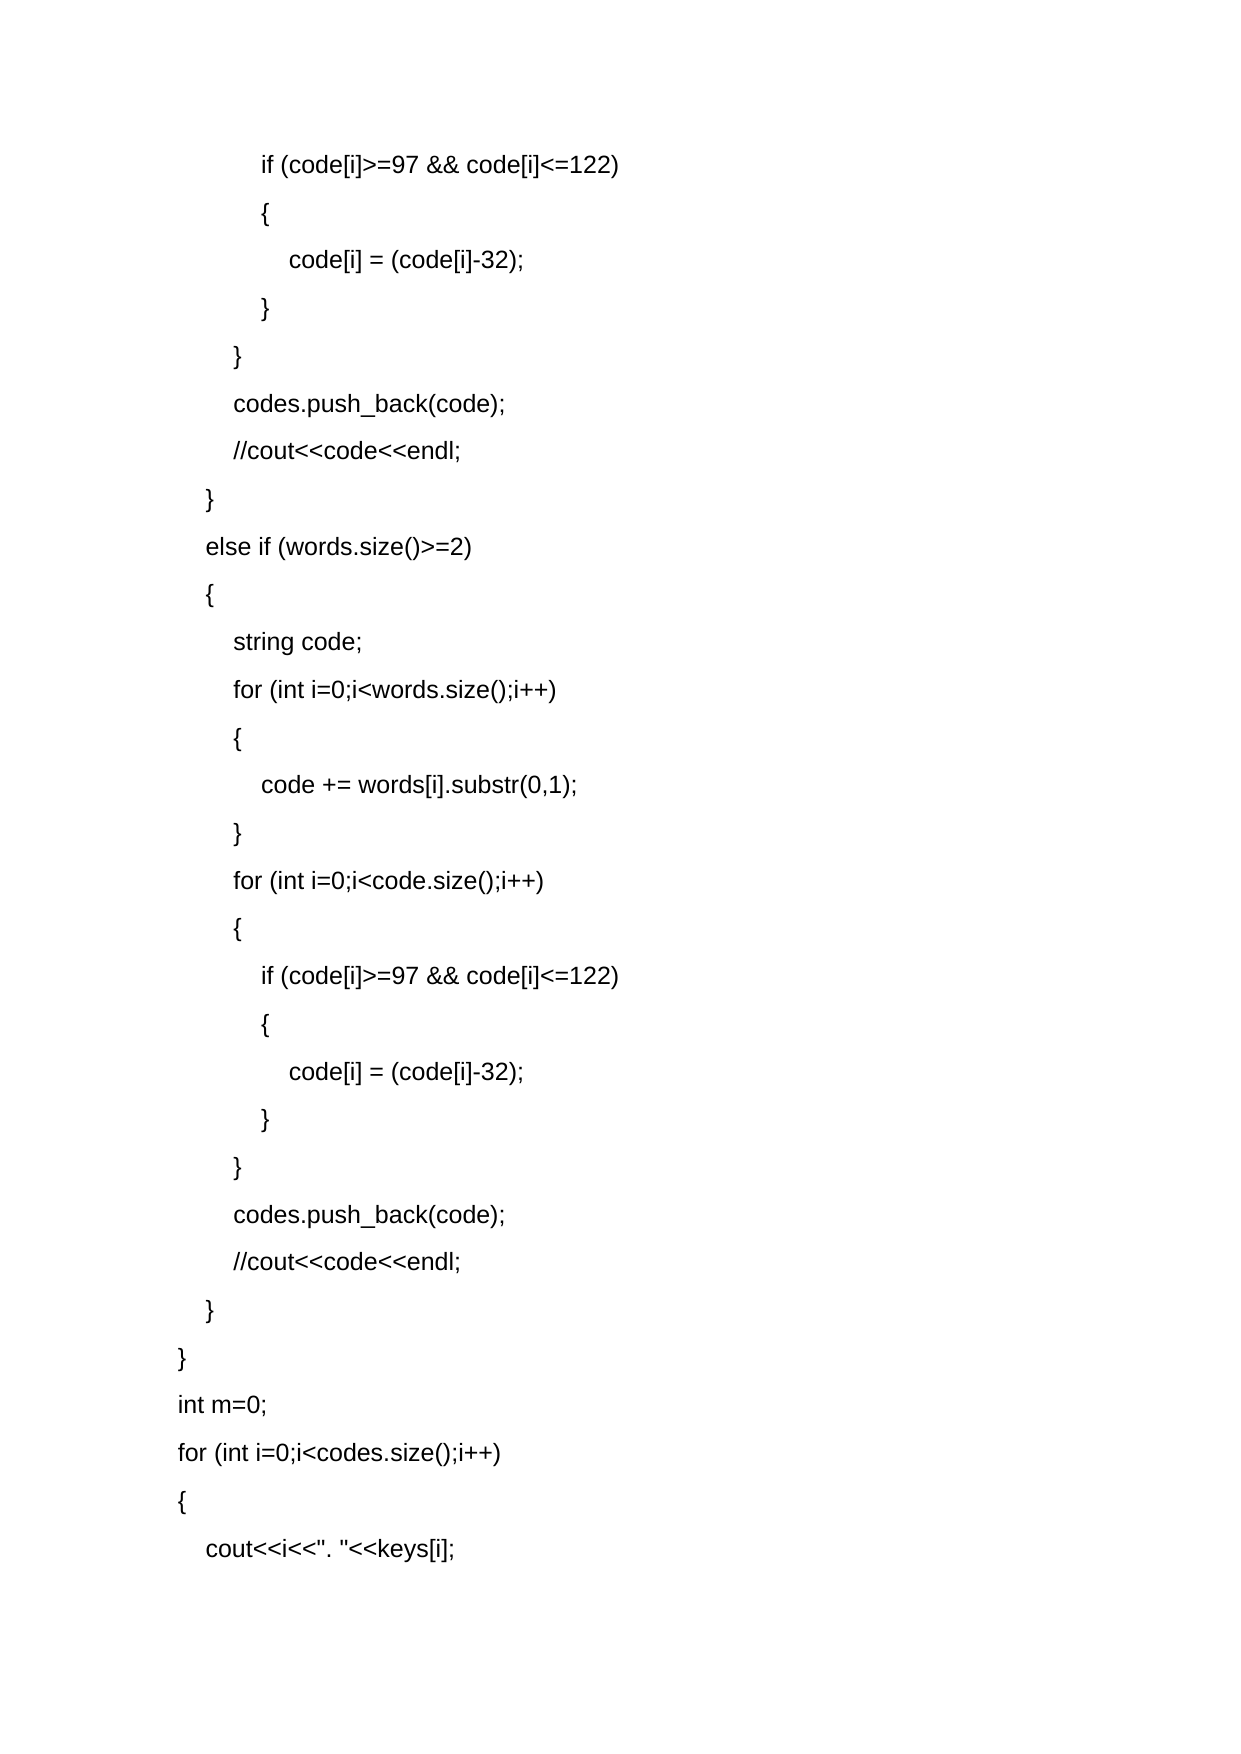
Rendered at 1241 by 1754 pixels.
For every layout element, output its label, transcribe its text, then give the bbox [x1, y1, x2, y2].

text } [150, 818, 1090, 847]
text { [150, 579, 1090, 608]
text } [150, 1104, 1090, 1133]
text { [150, 1009, 1090, 1037]
text code[i] = (code[i]-32); [150, 1056, 1090, 1085]
text code += words[i].substr(0,1); [150, 770, 1090, 799]
text //cout<<code<<endl; [150, 1247, 1090, 1276]
text for (int i=0;i<codes.size();i++) [150, 1438, 1090, 1467]
text if (code[i]>=97 && code[i]<=122) [150, 150, 1090, 179]
text { [150, 1486, 1090, 1514]
text if (code[i]>=97 && code[i]<=122) [150, 961, 1090, 990]
text //cout<<code<<endl; [150, 436, 1090, 465]
text } [150, 293, 1090, 322]
text for (int i=0;i<code.size();i++) [150, 866, 1090, 894]
text cout<<i<<". "<<keys[i]; [150, 1533, 1090, 1562]
text codes.push_back(code); [150, 1199, 1090, 1228]
text } [150, 341, 1090, 369]
text for (int i=0;i<words.size();i++) [150, 675, 1090, 703]
text { [150, 722, 1090, 751]
text } [150, 1343, 1090, 1371]
text codes.push_back(code); [150, 388, 1090, 417]
text code[i] = (code[i]-32); [150, 245, 1090, 274]
text } [150, 1152, 1090, 1181]
text } [150, 484, 1090, 513]
text { [150, 913, 1090, 942]
text else if (words.size()>=2) [150, 532, 1090, 560]
text { [150, 198, 1090, 226]
text int m=0; [150, 1390, 1090, 1419]
text } [150, 1295, 1090, 1324]
text string code; [150, 627, 1090, 656]
